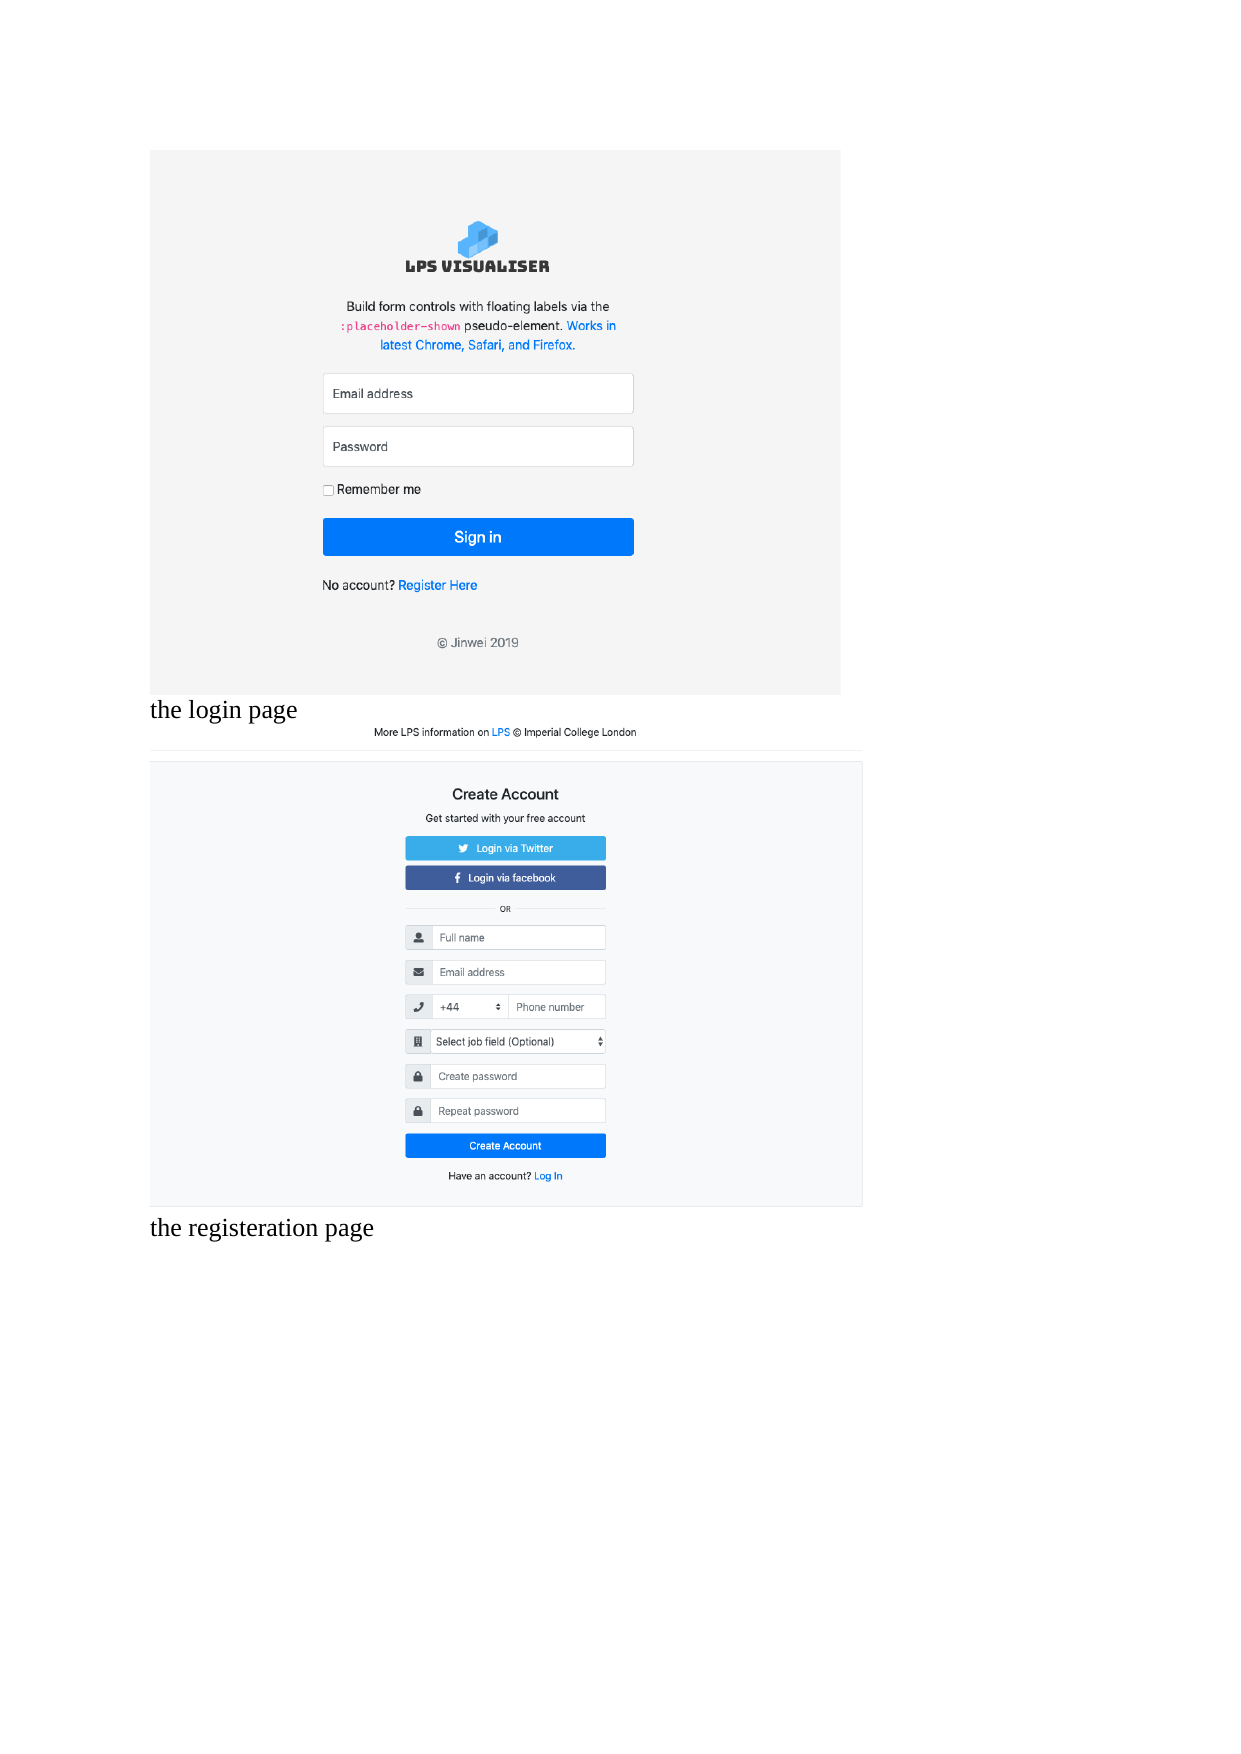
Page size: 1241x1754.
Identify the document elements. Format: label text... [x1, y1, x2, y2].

picture [150, 724, 868, 1212]
picture [150, 150, 841, 695]
text the login page [150, 694, 1090, 724]
text the registeration page [150, 1212, 1090, 1242]
